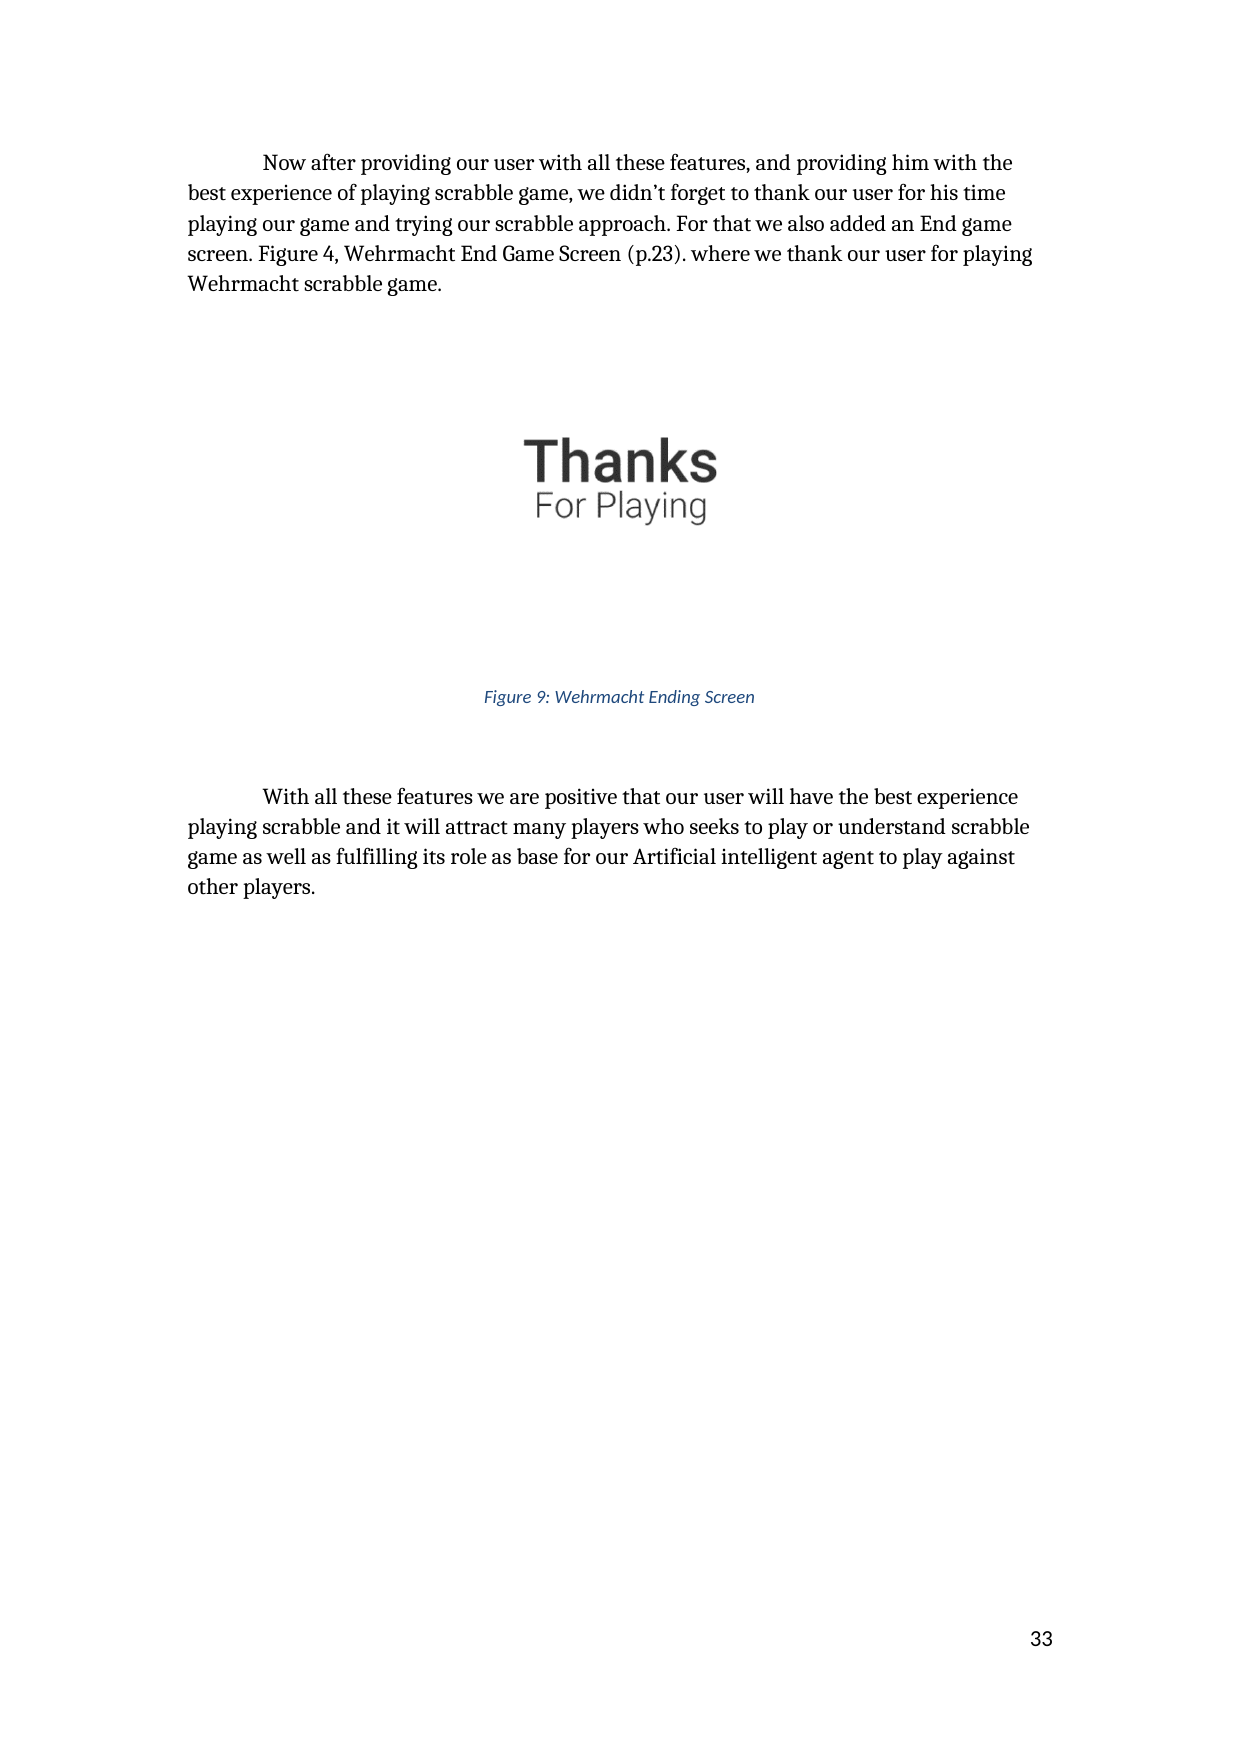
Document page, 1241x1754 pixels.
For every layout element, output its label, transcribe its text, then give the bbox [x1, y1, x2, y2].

text Now after providing our user with all these features, and providing him with the best experience of playing scrabble game, we didn’t forget to thank our user for his time playing our game and trying our scrabble approach. For that we also added an End game screen. Figure 4, Wehrmacht End Game Screen (p.23). where we thank our user for playing Wehrmacht scrabble game. [187, 150, 1053, 297]
text With all these features we are positive that our user will have the best experience playing scrabble and it will attract many players who seeks to play or understand scrabble game as well as fulfilling its role as base for our Artificial intelligent agent to play against other players. [187, 783, 1053, 900]
picture [247, 334, 992, 676]
